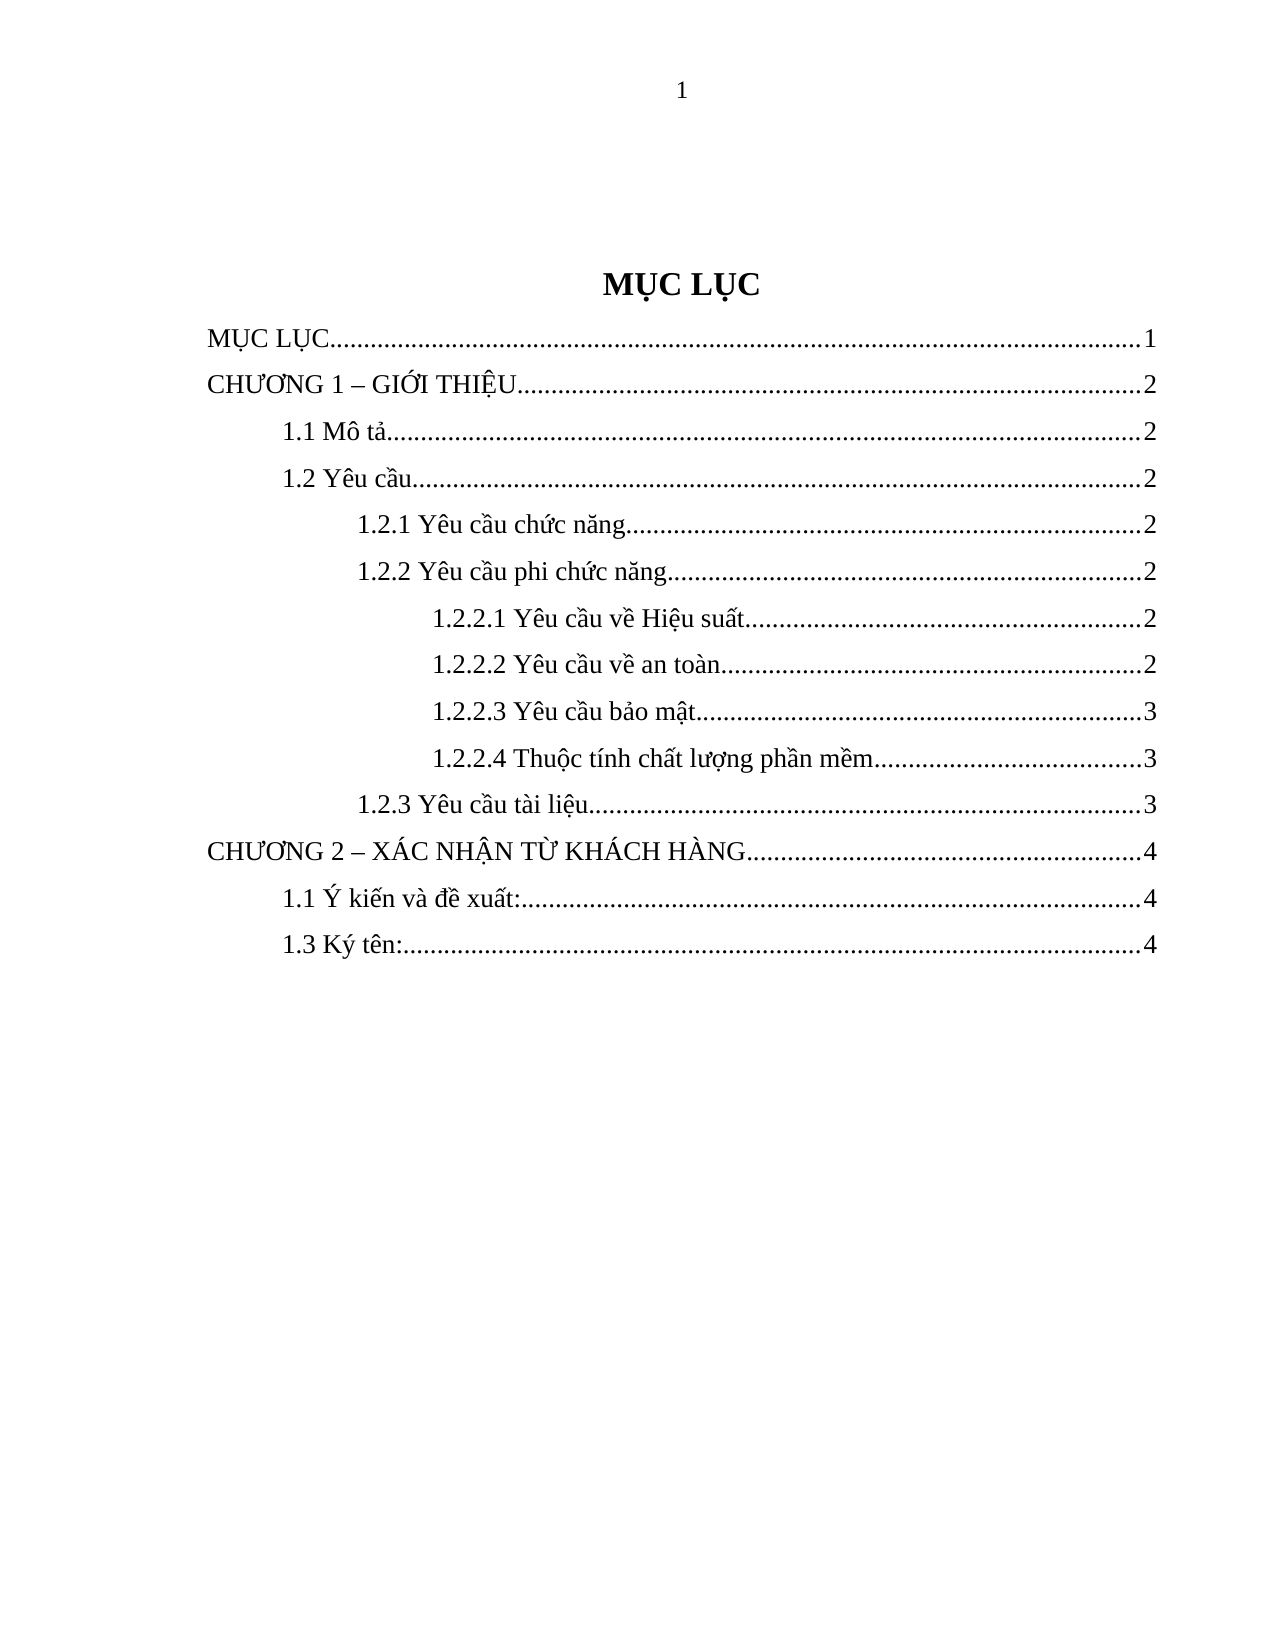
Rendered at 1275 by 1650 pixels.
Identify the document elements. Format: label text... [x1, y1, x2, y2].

text 1.2 Yêu cầu 2 [282, 462, 1157, 493]
text 1.1 Ý kiến và đề xuất: 4 [282, 882, 1157, 913]
text 1.2.2.3 Yêu cầu bảo mật 3 [432, 695, 1157, 726]
text 1.3 Ký tên: 4 [282, 928, 1157, 959]
text 1.2.3 Yêu cầu tài liệu 3 [357, 788, 1157, 819]
text 1.2.1 Yêu cầu chức năng 2 [357, 508, 1157, 539]
text CHƯƠNG 2 – XÁC NHẬN TỪ KHÁCH HÀNG 4 [207, 835, 1157, 866]
text 1.2.2.2 Yêu cầu về an toàn 2 [432, 648, 1157, 679]
text 1.2.2 Yêu cầu phi chức năng 2 [357, 555, 1157, 586]
text CHƯƠNG 1 – GIỚI THIỆU 2 [207, 368, 1157, 399]
text MỤC LỤC [207, 264, 1157, 303]
text 1.1 Mô tả 2 [282, 415, 1157, 446]
text MỤC LỤC 1 [207, 322, 1157, 353]
text 1.2.2.4 Thuộc tính chất lượng phần mềm 3 [432, 742, 1157, 773]
text 1.2.2.1 Yêu cầu về Hiệu suất 2 [432, 602, 1157, 633]
